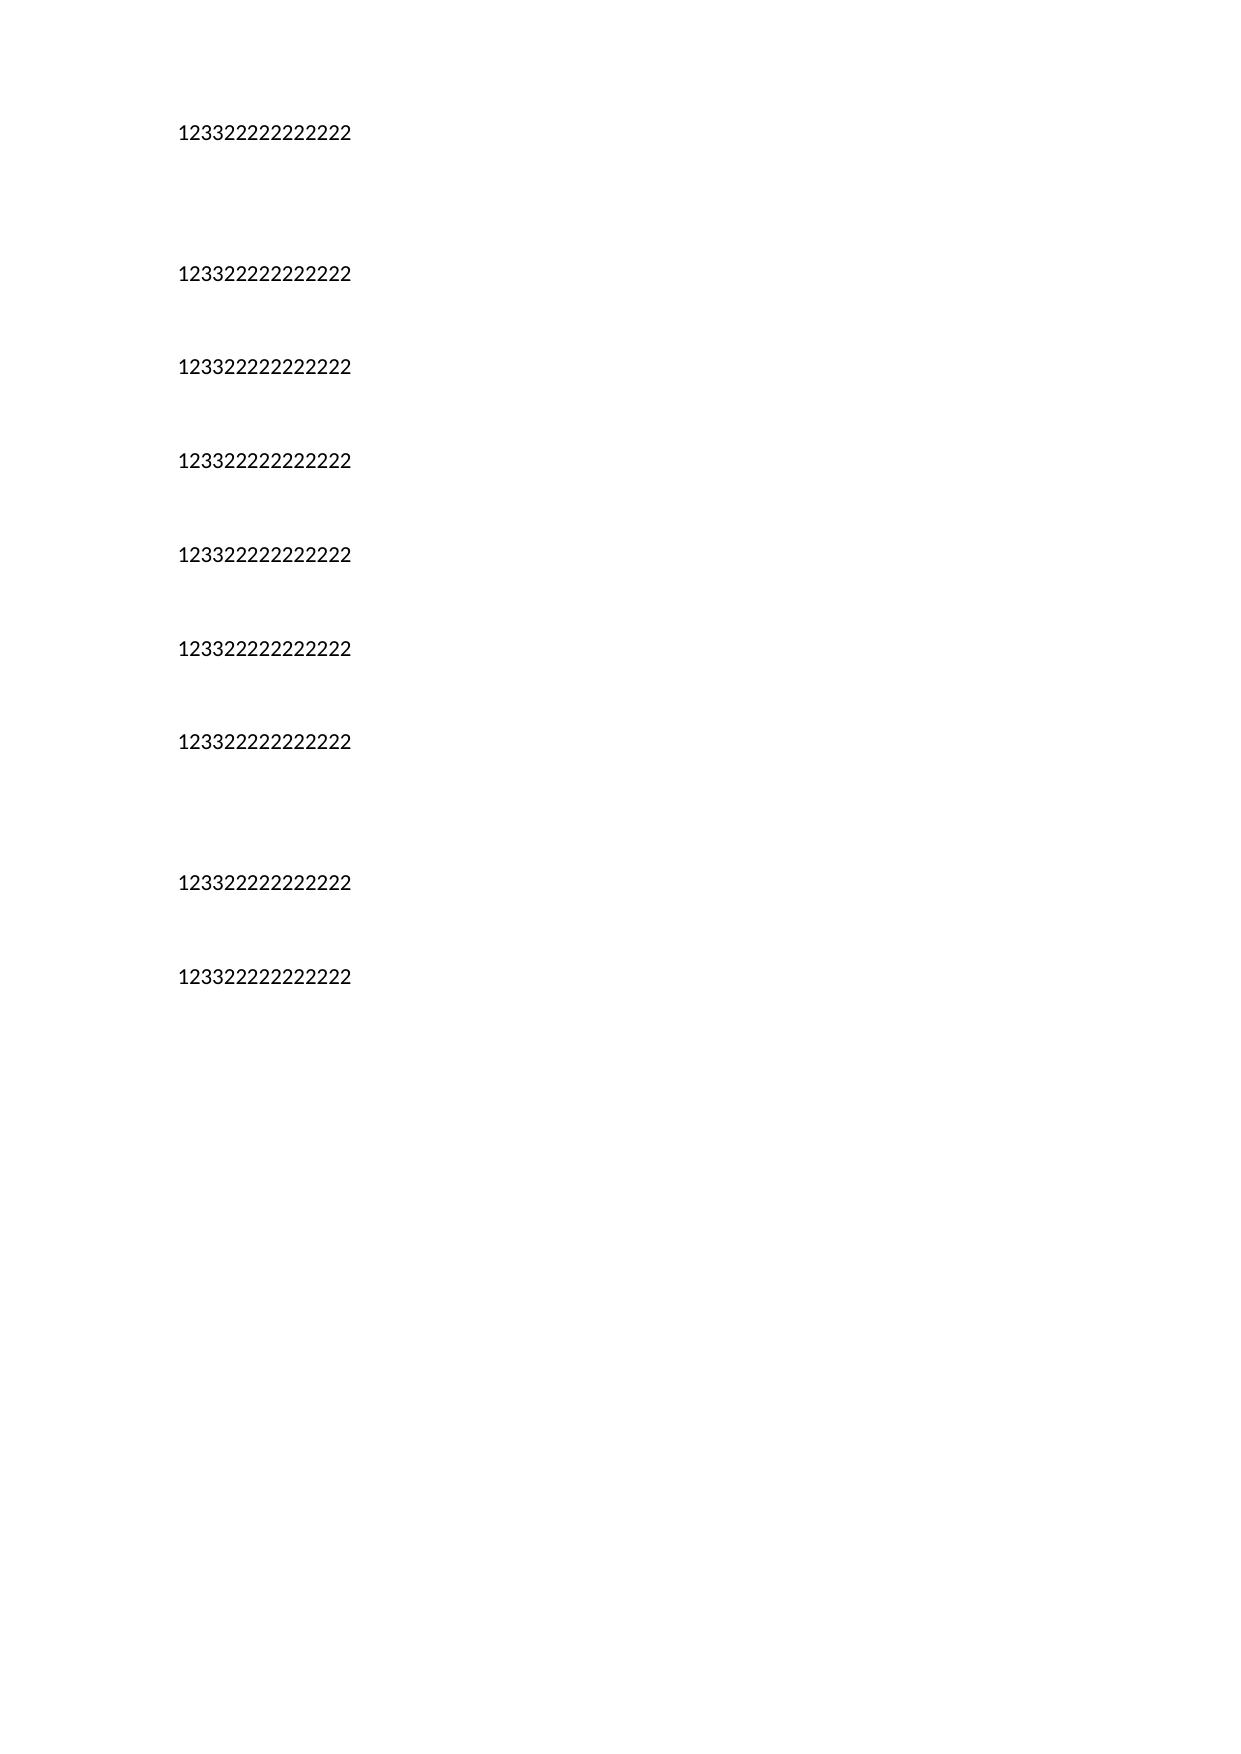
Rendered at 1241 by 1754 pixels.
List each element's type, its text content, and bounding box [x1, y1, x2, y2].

text 123322222222222 [177, 259, 1152, 287]
text 123322222222222 [177, 868, 1152, 896]
text 123322222222222 [177, 727, 1152, 756]
text 123322222222222 [177, 352, 1152, 381]
text 123322222222222 [177, 634, 1152, 662]
text 123322222222222 [177, 446, 1152, 474]
text 123322222222222 [177, 540, 1152, 568]
text 123322222222222 [177, 118, 1152, 146]
text 123322222222222 [177, 962, 1152, 990]
